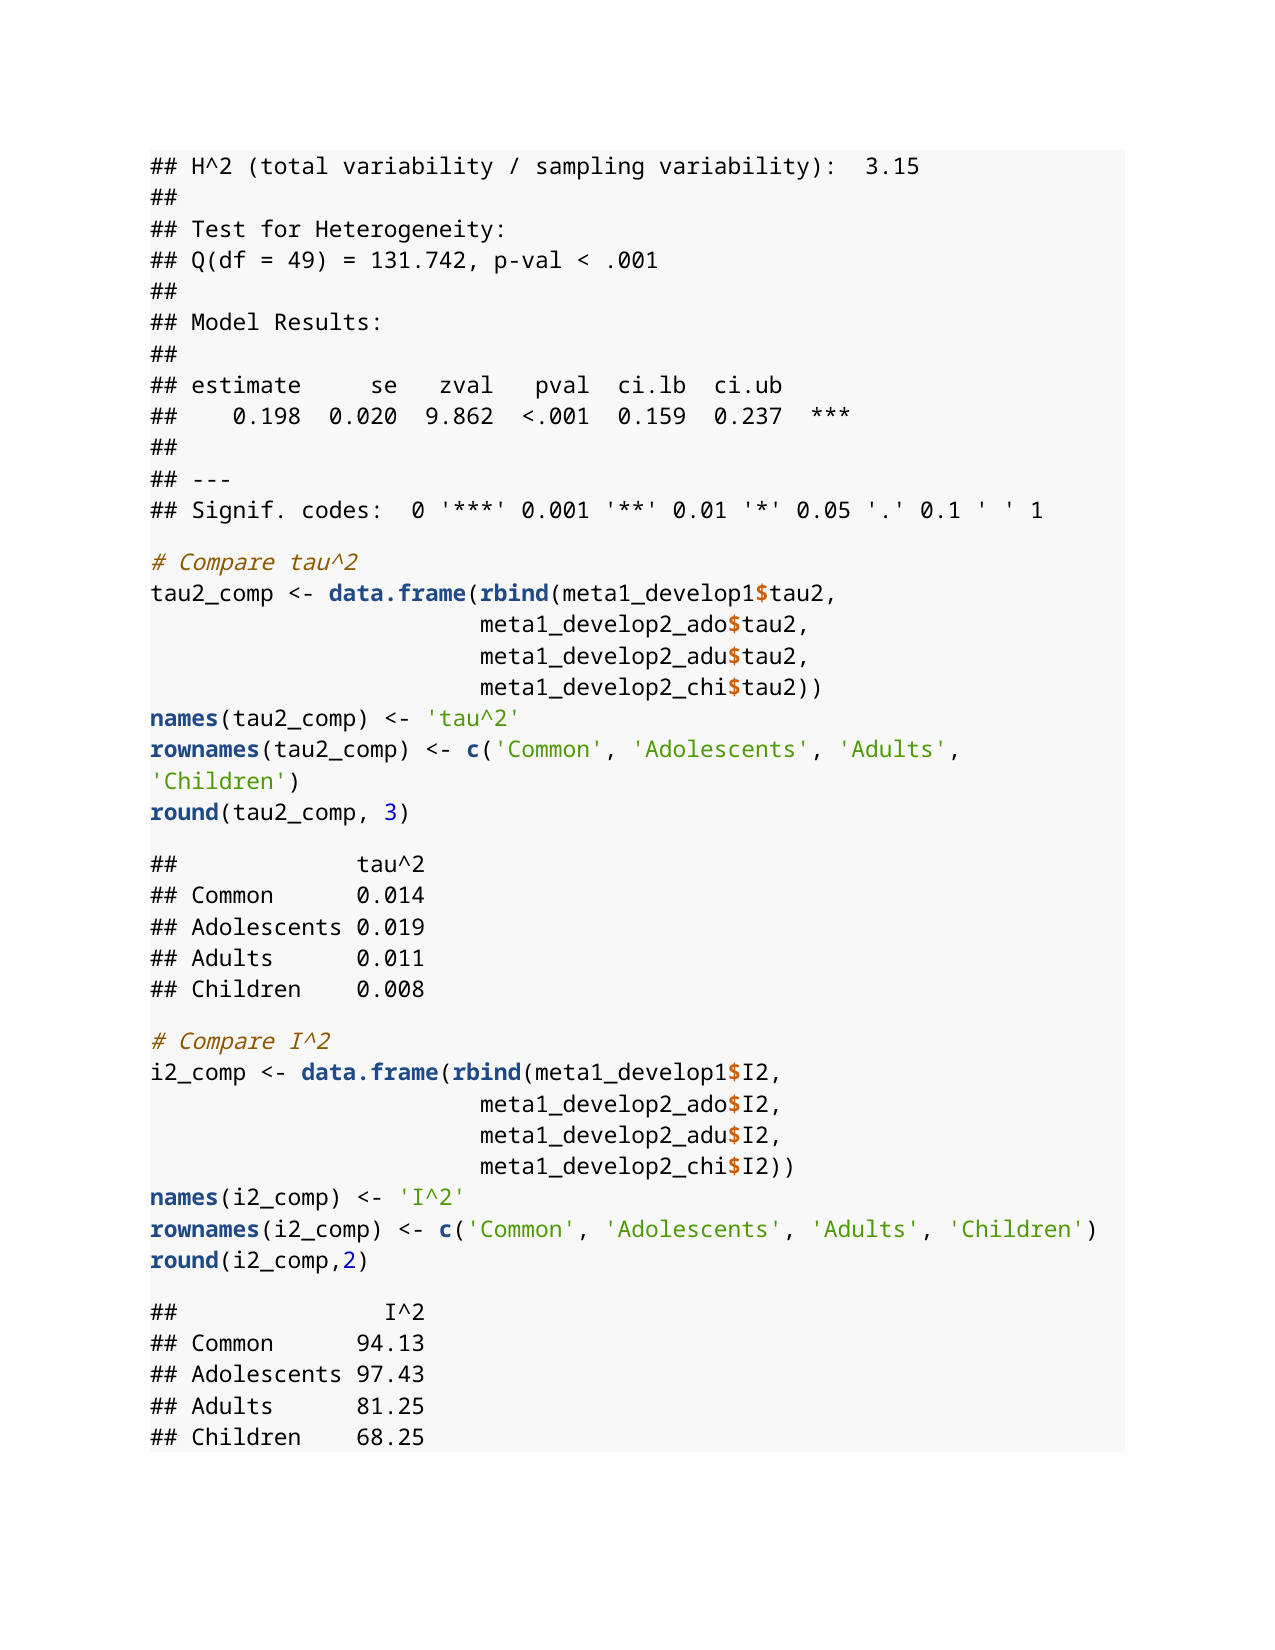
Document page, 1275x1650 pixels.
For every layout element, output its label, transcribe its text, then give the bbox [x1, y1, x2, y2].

text ## tau^2 ## Common 0.014 ## Adolescents 0.019 ## Adults 0.011 ## Children 0.008 [150, 848, 1125, 1004]
text # Compare tau^2 tau2_comp <- data.frame(rbind(meta1_develop1$tau2, meta1_develop2_ado$tau2, meta1_develop2_adu$tau2, meta1_develop2_chi$tau2)) names(tau2_comp) <- 'tau^2' rownames(tau2_comp) <- c('Common', 'Adolescents', 'Adults', 'Children') round(tau2_comp, 3) [150, 546, 1125, 827]
text ## I^2 ## Common 94.13 ## Adolescents 97.43 ## Adults 81.25 ## Children 68.25 [150, 1296, 1125, 1452]
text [150, 150, 1125, 525]
text # Compare I^2 i2_comp <- data.frame(rbind(meta1_develop1$I2, meta1_develop2_ado$I2, meta1_develop2_adu$I2, meta1_develop2_chi$I2)) names(i2_comp) <- 'I^2' rownames(i2_comp) <- c('Common', 'Adolescents', 'Adults', 'Children') round(i2_comp,2) [150, 1025, 1125, 1275]
